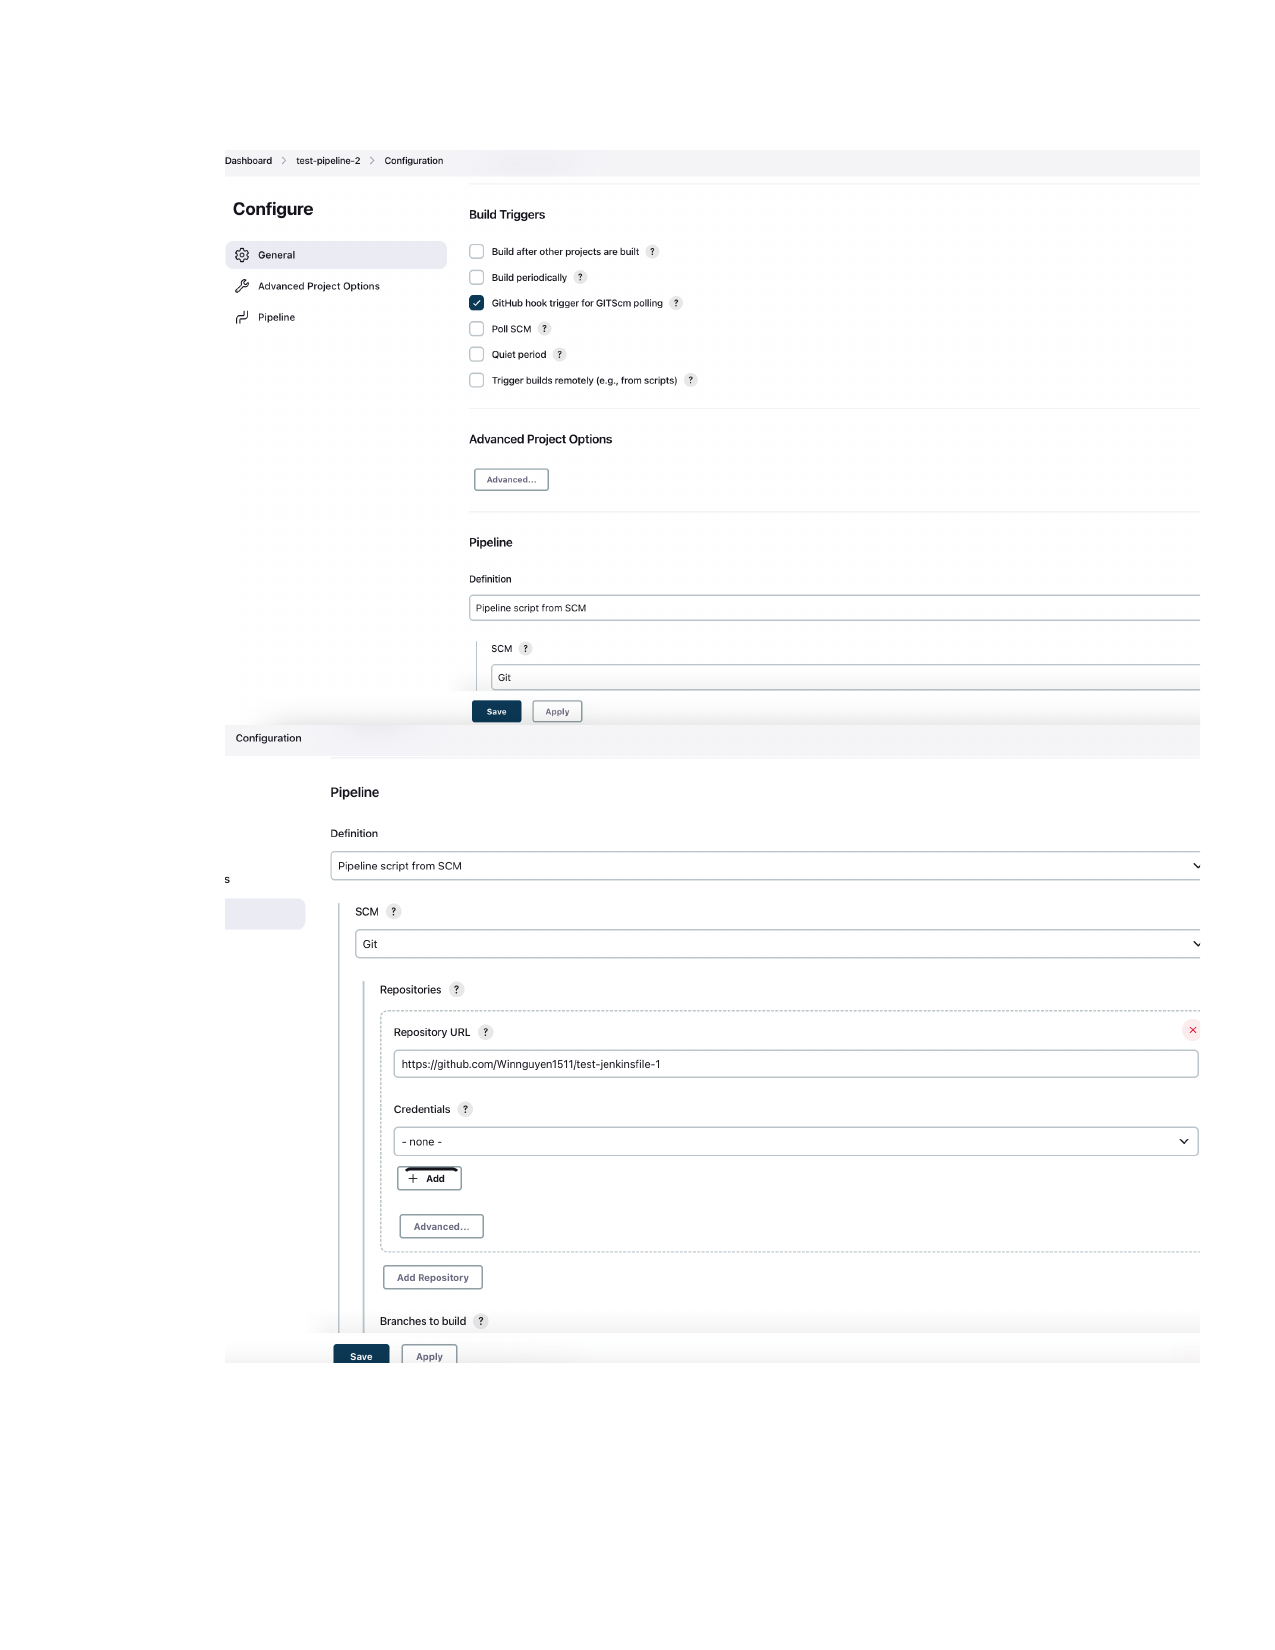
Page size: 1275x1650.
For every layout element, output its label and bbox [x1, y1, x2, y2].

picture [225, 150, 1200, 1363]
